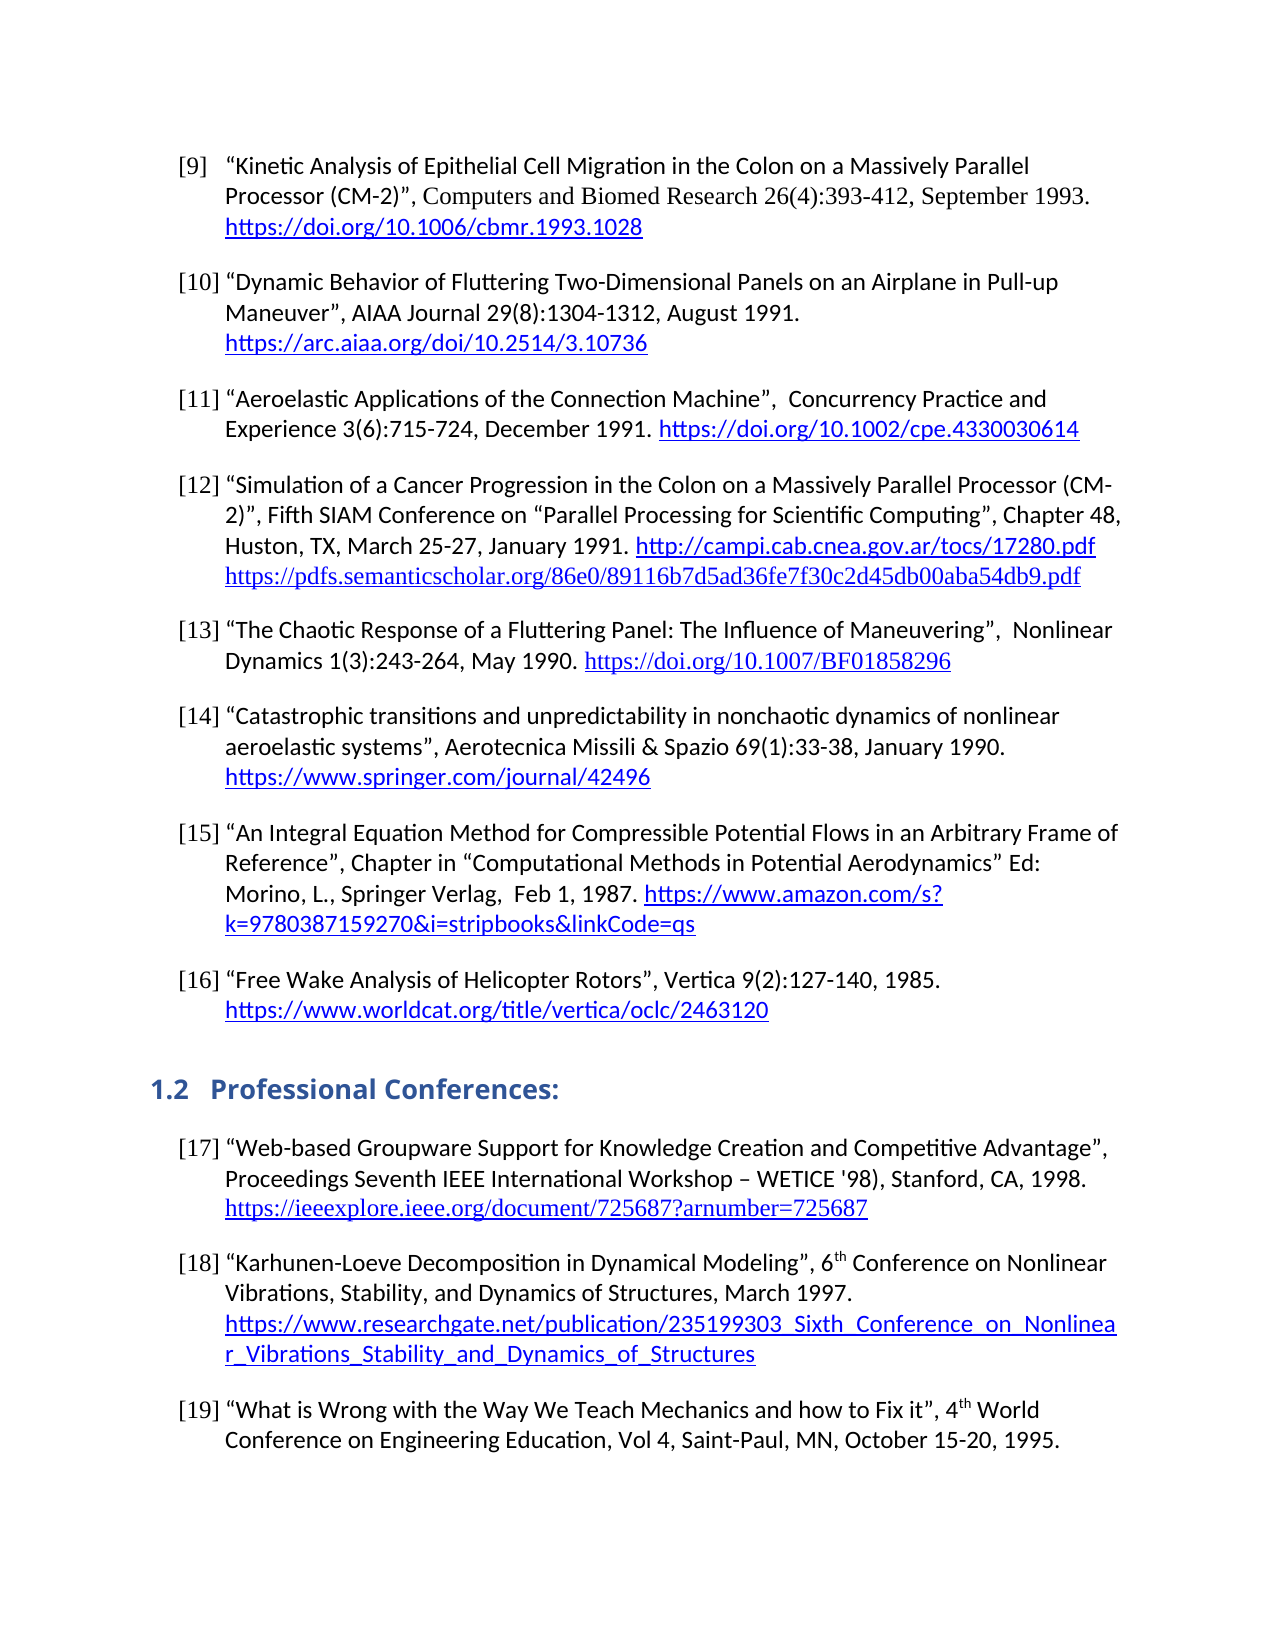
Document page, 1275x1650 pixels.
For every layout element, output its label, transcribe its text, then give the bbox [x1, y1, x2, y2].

list “An Integral Equation Method for Compressible Potential Flows in an Arbitrary Frame of Reference”, Chapter in “Computational Methods in Potential Aerodynamics” Ed: Morino, L., Springer Verlag, Feb 1, 1987. https://www.amazon.com/s?k=9780387159270&i=stripbooks&linkCode=qs [178, 817, 1125, 939]
list “The Chaotic Response of a Fluttering Panel: The Influence of Maneuvering”, Nonlinear Dynamics 1(3):243-264, May 1990. https://doi.org/10.1007/BF01858296 [178, 614, 1125, 676]
list “Kinetic Analysis of Epithelial Cell Migration in the Colon on a Massively Parallel Processor (CM-2)”, Computers and Biomed Research 26(4):393-412, September 1993. https://doi.org/10.1006/cbmr.1993.1028 [178, 150, 1125, 242]
list “Aeroelastic Applications of the Connection Machine”, Concurrency Practice and Experience 3(6):715-724, December 1991. https://doi.org/10.1002/cpe.4330030614 [178, 383, 1125, 444]
list “Karhunen-Loeve Decomposition in Dynamical Modeling”, 6th Conference on Nonlinear Vibrations, Stability, and Dynamics of Structures, March 1997. https://www.researchgate.net/publication/235199303_Sixth_Conference_on_Nonlinear_Vibrations_Stability_and_Dynamics_of_Structures [178, 1247, 1125, 1369]
list “Simulation of a Cancer Progression in the Colon on a Massively Parallel Processor (CM-2)”, Fifth SIAM Conference on “Parallel Processing for Scientific Computing”, Chapter 48, Huston, TX, March 25-27, January 1991. http://campi.cab.cnea.gov.ar/tocs/17280.pdf https://pdfs.semanticscholar.org/86e0/89116b7d5ad36fe7f30c2d45db00aba54db9.pdf [178, 469, 1125, 589]
list “Catastrophic transitions and unpredictability in nonchaotic dynamics of nonlinear aeroelastic systems”, Aerotecnica Missili & Spazio 69(1):33-38, January 1990. https://www.springer.com/journal/42496 [178, 701, 1125, 792]
list “Free Wake Analysis of Helicopter Rotors”, Vertica 9(2):127-140, 1985. https://www.worldcat.org/title/vertica/oclc/2463120 [178, 964, 1125, 1025]
subtitle Professional Conferences: [150, 1070, 1125, 1107]
list “Web-based Groupware Support for Knowledge Creation and Competitive Advantage”, Proceedings Seventh IEEE International Workshop – WETICE '98), Stanford, CA, 1998. https://ieeexplore.ieee.org/document/725687?arnumber=725687 [178, 1132, 1125, 1222]
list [178, 1394, 1125, 1455]
list “Dynamic Behavior of Fluttering Two-Dimensional Panels on an Airplane in Pull-up Maneuver”, AIAA Journal 29(8):1304-1312, August 1991. https://arc.aiaa.org/doi/10.2514/3.10736 [178, 267, 1125, 358]
